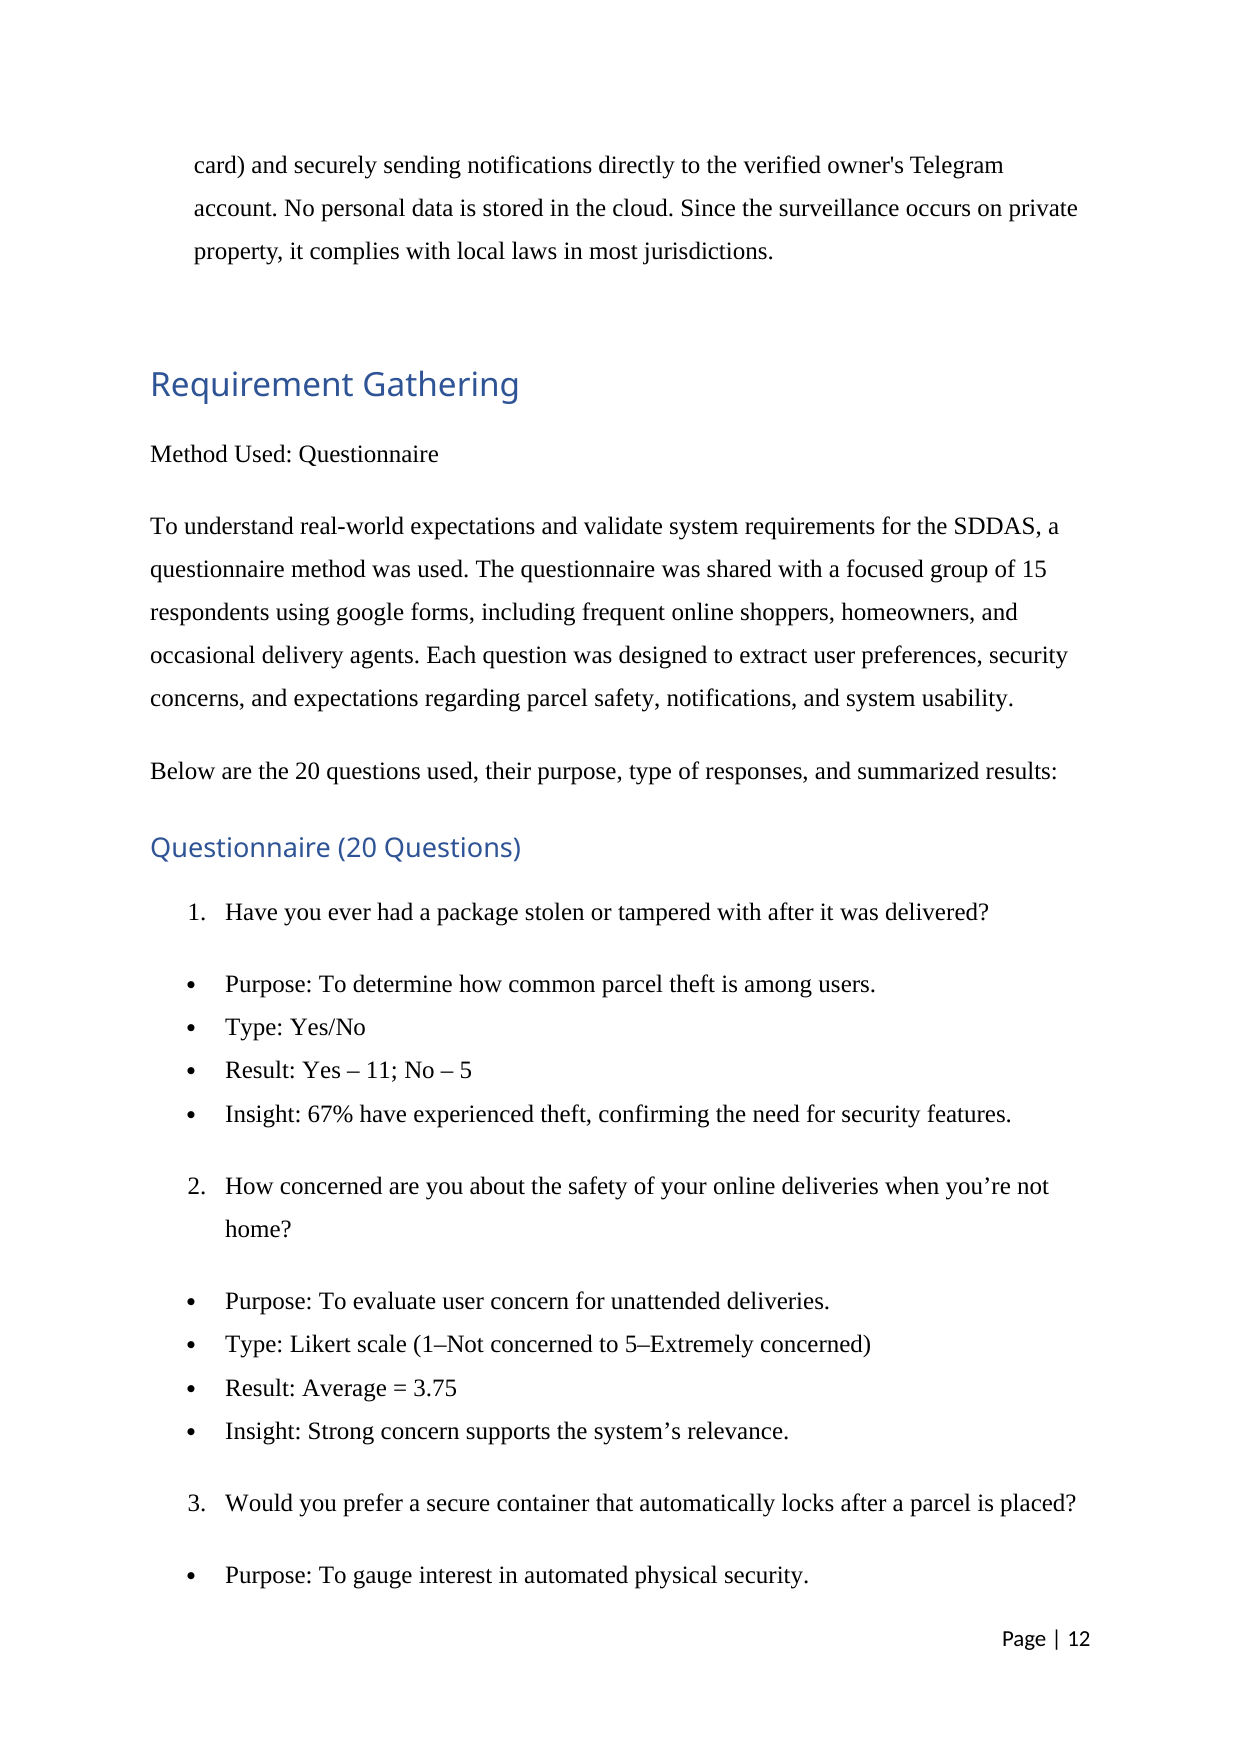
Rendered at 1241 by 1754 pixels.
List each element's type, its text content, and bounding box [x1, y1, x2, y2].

list Insight: Strong concern supports the system’s relevance. [187, 1416, 1090, 1444]
list Would you prefer a secure container that automatically locks after a parcel is placed? [187, 1488, 1090, 1517]
list Type: Yes/No [187, 1012, 1090, 1041]
list Have you ever had a package stolen or tampered with after it was delivered? [187, 897, 1090, 926]
subtitle Requirement Gathering [150, 361, 1090, 406]
list Purpose: To determine how common parcel theft is among users. [187, 969, 1090, 998]
list How concerned are you about the safety of your online deliveries when you’re not home? [187, 1171, 1090, 1243]
list Insight: 67% have experienced theft, confirming the need for security features. [187, 1099, 1090, 1127]
list Purpose: To gauge interest in automated physical security. [187, 1560, 1090, 1589]
text Method Used: Questionnaire [150, 439, 1090, 467]
text Below are the 20 questions used, their purpose, type of responses, and summarized results: [150, 756, 1090, 784]
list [150, 150, 1090, 265]
list Result: Yes – 11; No – 5 [187, 1056, 1090, 1084]
list Type: Likert scale (1–Not concerned to 5–Extremely concerned) [187, 1329, 1090, 1358]
text To understand real-world expectations and validate system requirements for the SDDAS, a questionnaire method was used. The questionnaire was shared with a focused group of 15 respondents using google forms, including frequent online shoppers, homeowners, and occasional delivery agents. Each question was designed to extract user preferences, security concerns, and expectations regarding parcel safety, notifications, and system usability. [150, 511, 1090, 712]
subtitle Questionnaire (20 Questions) [150, 828, 1090, 865]
list Result: Average = 3.75 [187, 1373, 1090, 1401]
list Purpose: To evaluate user concern for unattended deliveries. [187, 1286, 1090, 1315]
